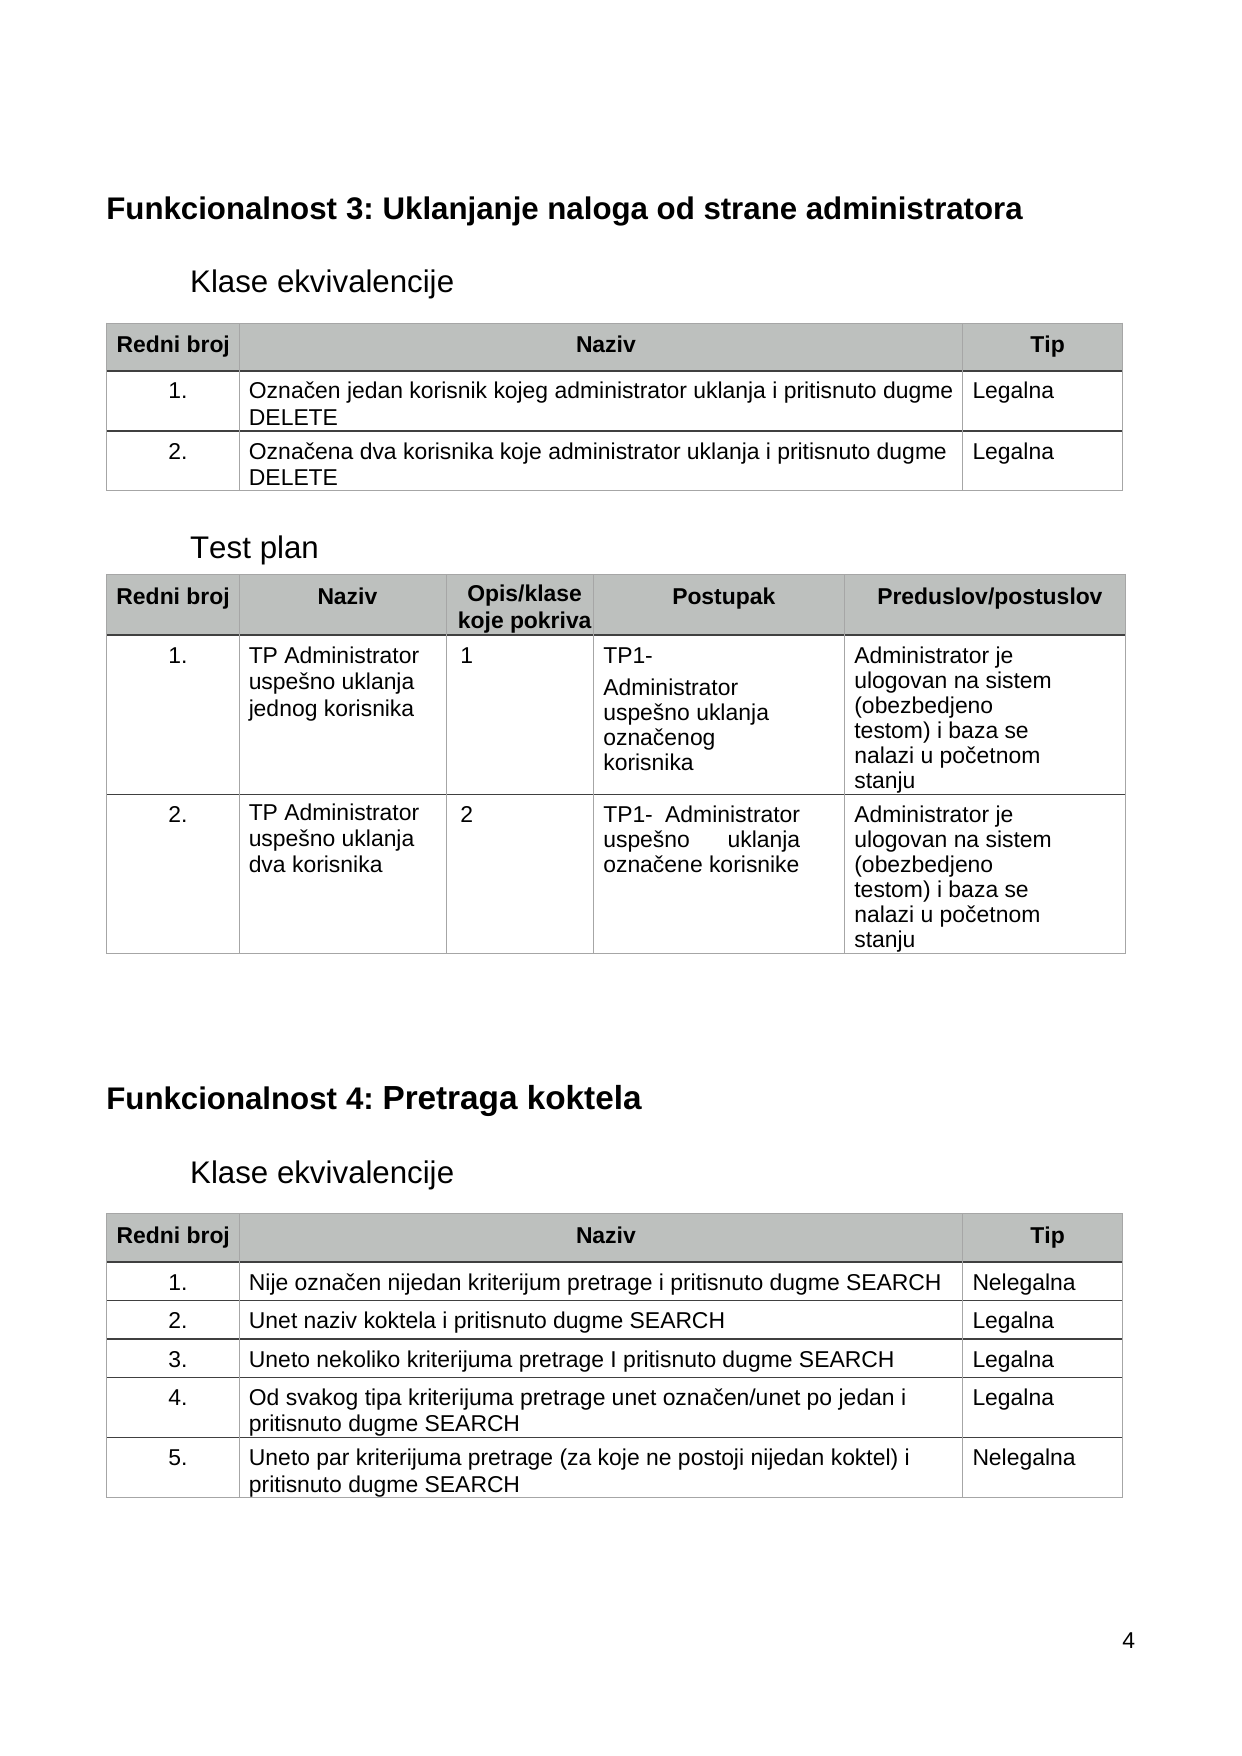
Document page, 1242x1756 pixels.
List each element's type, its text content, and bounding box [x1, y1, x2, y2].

text Funkcionalnost 4: Pretraga koktela [106, 1078, 1146, 1117]
table_cell Nelegalna [963, 1263, 1122, 1300]
table_cell 1. [107, 1263, 239, 1300]
table_cell Označena dva korisnika koje administrator uklanja i pritisnuto dugme DELETE [240, 432, 962, 490]
table_header Preduslov/postuslov [845, 575, 1125, 634]
table_cell Legalna [963, 432, 1122, 490]
table_cell 1. [107, 636, 239, 794]
table_cell Legalna [963, 1378, 1122, 1437]
subtitle Funkcionalnost 3: Uklanjanje naloga od strane administratora [106, 190, 1146, 226]
table_cell 2. [107, 1301, 239, 1338]
table_header Postupak [594, 575, 844, 634]
table_cell Uneto par kriterijuma pretrage (za koje ne postoji nijedan koktel) i pritisnuto dugme SEARCH [240, 1438, 962, 1497]
table_cell Administrator je ulogovan na sistem (obezbedjeno testom) i baza se nalazi u početnom stanju [845, 795, 1125, 953]
table_header Naziv [240, 324, 962, 370]
table_header Redni broj [107, 1214, 239, 1261]
table_cell 2. [107, 432, 239, 490]
table_cell Nije označen nijedan kriterijum pretrage i pritisnuto dugme SEARCH [240, 1263, 962, 1300]
table_header Tip [963, 324, 1122, 370]
table_cell Od svakog tipa kriterijuma pretrage unet označen/unet po jedan i pritisnuto dugme SEARCH [240, 1378, 962, 1437]
text Klase ekvivalencije [190, 1154, 1146, 1190]
table_cell Legalna [963, 372, 1122, 430]
table_header Opis/klase koje pokriva [447, 575, 593, 634]
table_cell Administrator je ulogovan na sistem (obezbedjeno testom) i baza se nalazi u početnom stanju [845, 636, 1125, 794]
table_cell Uneto nekoliko kriterijuma pretrage I pritisnuto dugme SEARCH [240, 1340, 962, 1377]
table_cell Nelegalna [963, 1438, 1122, 1497]
table_cell TP1- Administrator uspešno uklanja označenog korisnika [594, 636, 844, 794]
table_cell 2 [447, 795, 593, 953]
table_header Redni broj [107, 575, 239, 634]
table_header Naziv [240, 1214, 962, 1261]
table_cell 2. [107, 795, 239, 953]
table_cell TP Administrator uspešno uklanja dva korisnika [240, 795, 446, 953]
table_cell 1. [107, 372, 239, 430]
table_cell 4. [107, 1378, 239, 1437]
table_cell 3. [107, 1340, 239, 1377]
table_header Redni broj [107, 324, 239, 370]
table_cell Označen jedan korisnik kojeg administrator uklanja i pritisnuto dugme DELETE [240, 372, 962, 430]
table_cell TP1- Administrator uspešno uklanja označene korisnike [594, 795, 844, 953]
text Test plan [190, 529, 1146, 564]
table_cell Legalna [963, 1301, 1122, 1338]
table_header Tip [963, 1214, 1122, 1261]
table_cell 1 [447, 636, 593, 794]
table_cell Unet naziv koktela i pritisnuto dugme SEARCH [240, 1301, 962, 1338]
table_cell 5. [107, 1438, 239, 1497]
table_cell TP Administrator uspešno uklanja jednog korisnika [240, 636, 446, 794]
table_cell Legalna [963, 1340, 1122, 1377]
text Klase ekvivalencije [190, 263, 1146, 299]
table_header Naziv [240, 575, 446, 634]
